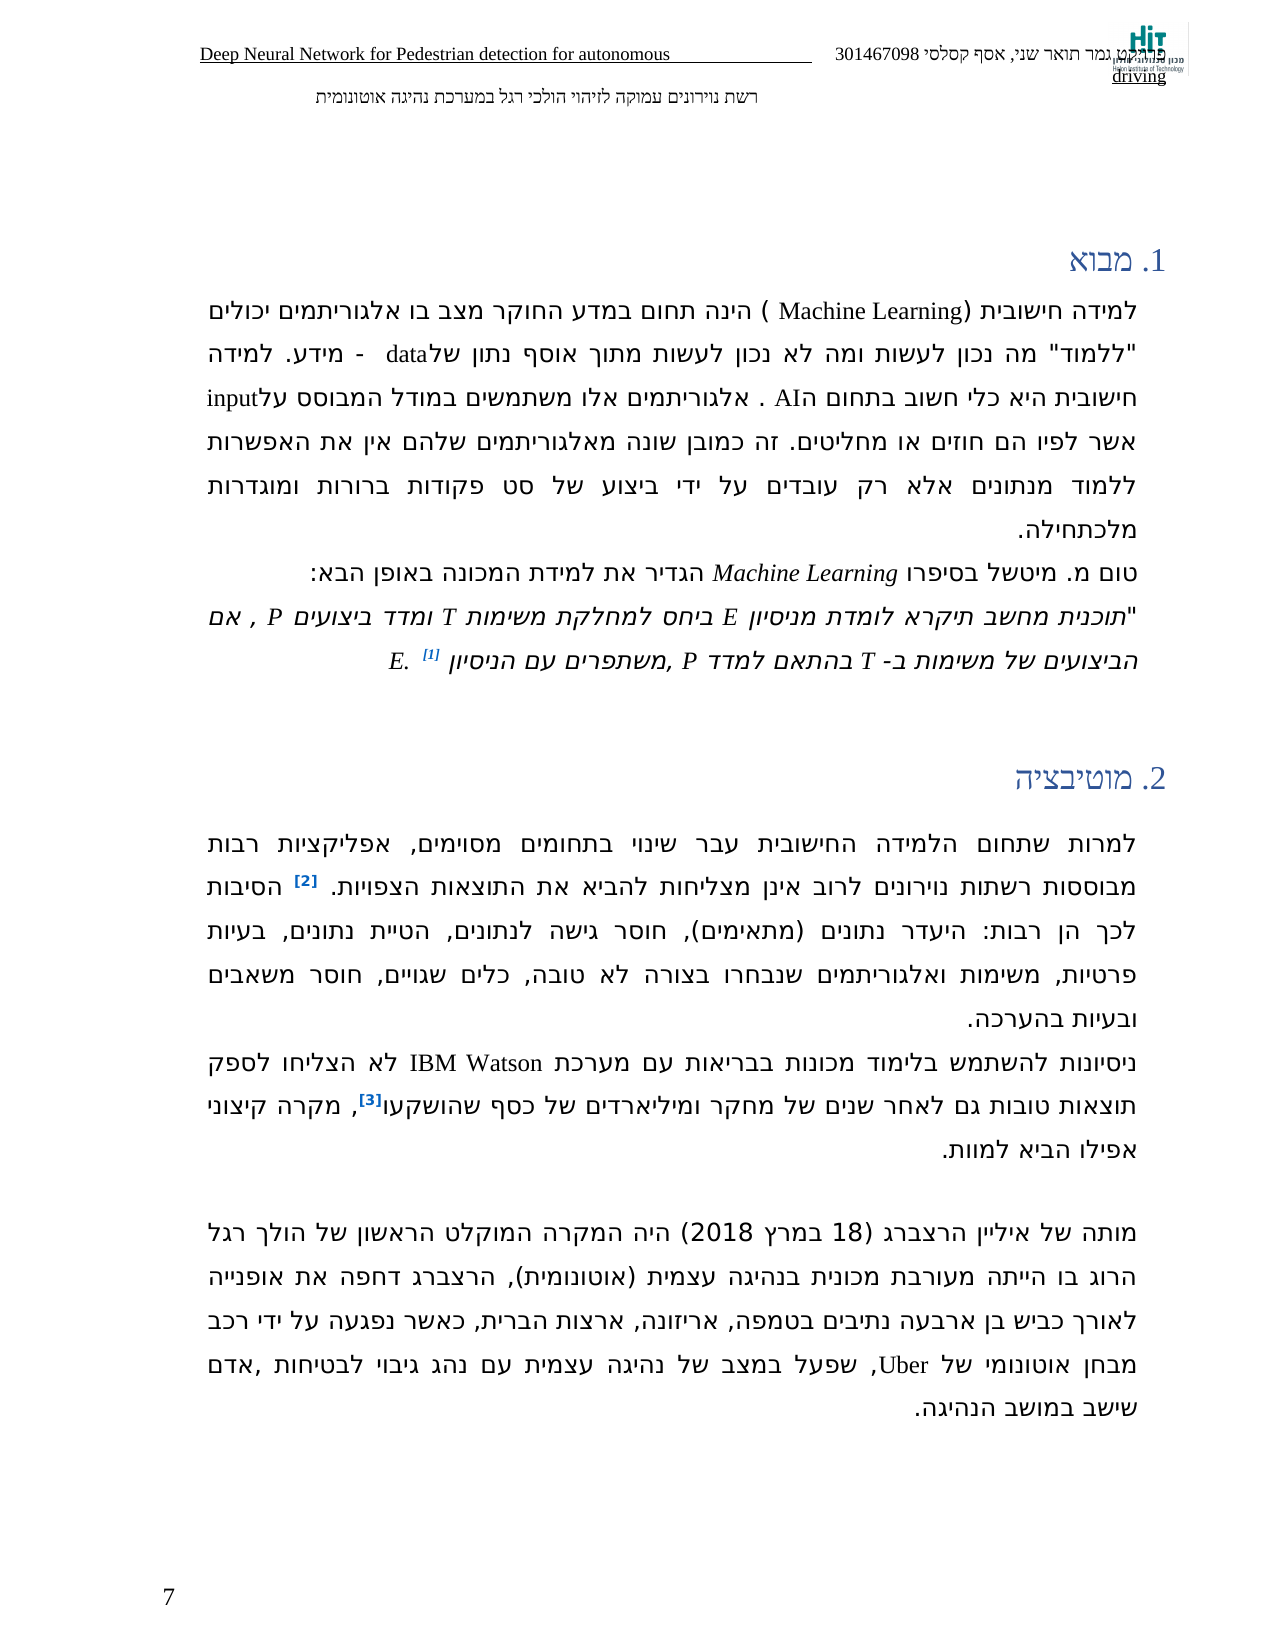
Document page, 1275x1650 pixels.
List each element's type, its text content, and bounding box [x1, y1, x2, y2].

subtitle 1. מבוא [162, 241, 1167, 279]
text ניסיונות להשתמש בלימוד מכונות בבריאות עם מערכת IBM Watson לא הצליחו לספק תוצאות טובות גם לאחר שנים של מחקר ומיליארדים של כסף שהושקעו[3], מקרה קיצוני אפילו הביא למוות. [207, 1048, 1138, 1164]
text "תוכנית מחשב תיקרא לומדת מניסיון E ביחס למחלקת משימות T ומדד ביצועים P , אם הביצועים של משימות ב- T בהתאם למדד P ,משתפרים עם הניסיון E. [1] [207, 602, 1138, 676]
text מותה של איליין הרצברג (18 במרץ 2018) היה המקרה המוקלט הראשון של הולך רגל הרוג בו הייתה מעורבת מכונית בנהיגה עצמית (אוטונומית), הרצברג דחפה את אופנייה לאורך כביש בן ארבעה נתיבים בטמפה, אריזונה, ארצות הברית, כאשר נפגעה על ידי רכב מבחן אוטונומי של Uber, שפעל במצב של נהיגה עצמית עם נהג גיבוי לבטיחות ,אדם שישב במושב הנהיגה. [207, 1218, 1138, 1423]
text למידה חישובית (Machine Learning ) הינה תחום במדע החוקר מצב בו אלגוריתמים יכולים "ללמוד" מה נכון לעשות ומה לא נכון לעשות מתוך אוסף נתון שלdata - מידע. למידה חישובית היא כלי חשוב בתחום הAI . אלגוריתמים אלו משתמשים במודל המבוסס עלinput אשר לפיו הם חוזים או מחליטים. זה כמובן שונה מאלגוריתמים שלהם אין את האפשרות ללמוד מנתונים אלא רק עובדים על ידי ביצוע של סט פקודות ברורות ומוגדרות מלכתחילה. [207, 296, 1138, 544]
subtitle 2. מוטיבציה [162, 758, 1167, 797]
text טום מ. מיטשל בסיפרו Machine Learning הגדיר את למידת המכונה באופן הבא: [207, 558, 1138, 588]
text למרות שתחום הלמידה החישובית עבר שינוי בתחומים מסוימים, אפליקציות רבות מבוססות רשתות נוירונים לרוב אינן מצליחות להביא את התוצאות הצפויות. [2] הסיבות לכך הן רבות: היעדר נתונים (מתאימים), חוסר גישה לנתונים, הטיית נתונים, בעיות פרטיות, משימות ואלגוריתמים שנבחרו בצורה לא טובה, כלים שגויים, חוסר משאבים ובעיות בהערכה. [207, 829, 1138, 1033]
picture [1108, 22, 1189, 76]
